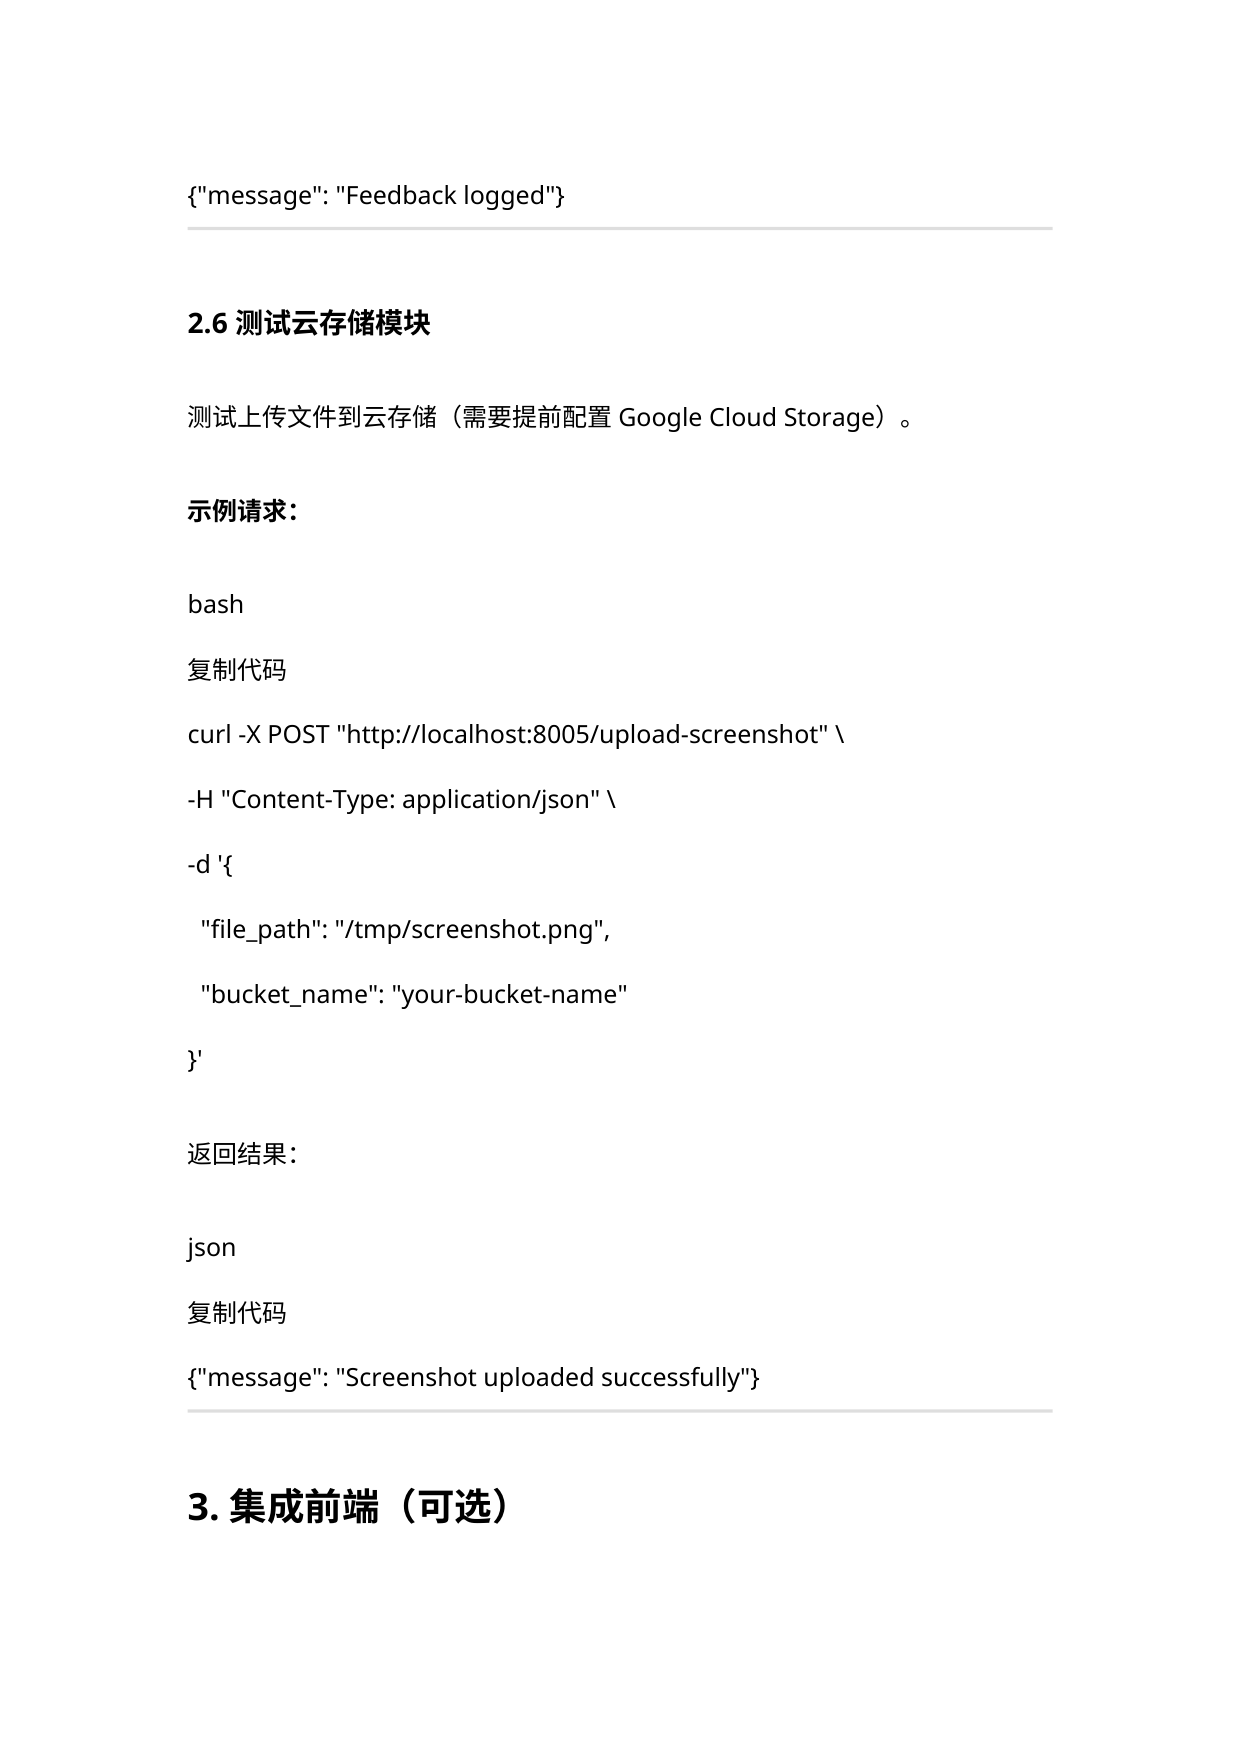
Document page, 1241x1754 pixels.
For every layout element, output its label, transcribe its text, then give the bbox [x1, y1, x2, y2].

text }' [187, 1026, 1053, 1091]
text json [187, 1214, 1053, 1279]
text -d '{ [187, 831, 1053, 896]
text 示例请求： [187, 477, 1053, 542]
text 测试上传文件到云存储（需要提前配置 Google Cloud Storage）。 [187, 383, 1053, 448]
text 3. 集成前端（可选） [187, 1471, 1053, 1536]
text "bucket_name": "your-bucket-name" [187, 961, 1053, 1026]
text 复制代码 [187, 636, 1053, 701]
text bash [187, 571, 1053, 636]
text 返回结果： [187, 1120, 1053, 1185]
text curl -X POST "http://localhost:8005/upload-screenshot" \ [187, 701, 1053, 766]
text {"message": "Screenshot uploaded successfully"} [187, 1344, 1053, 1409]
text 复制代码 [187, 1279, 1053, 1344]
text "file_path": "/tmp/screenshot.png", [187, 896, 1053, 961]
text 2.6 测试云存储模块 [187, 289, 1053, 354]
text {"message": "Feedback logged"} [187, 162, 1053, 226]
text -H "Content-Type: application/json" \ [187, 766, 1053, 831]
